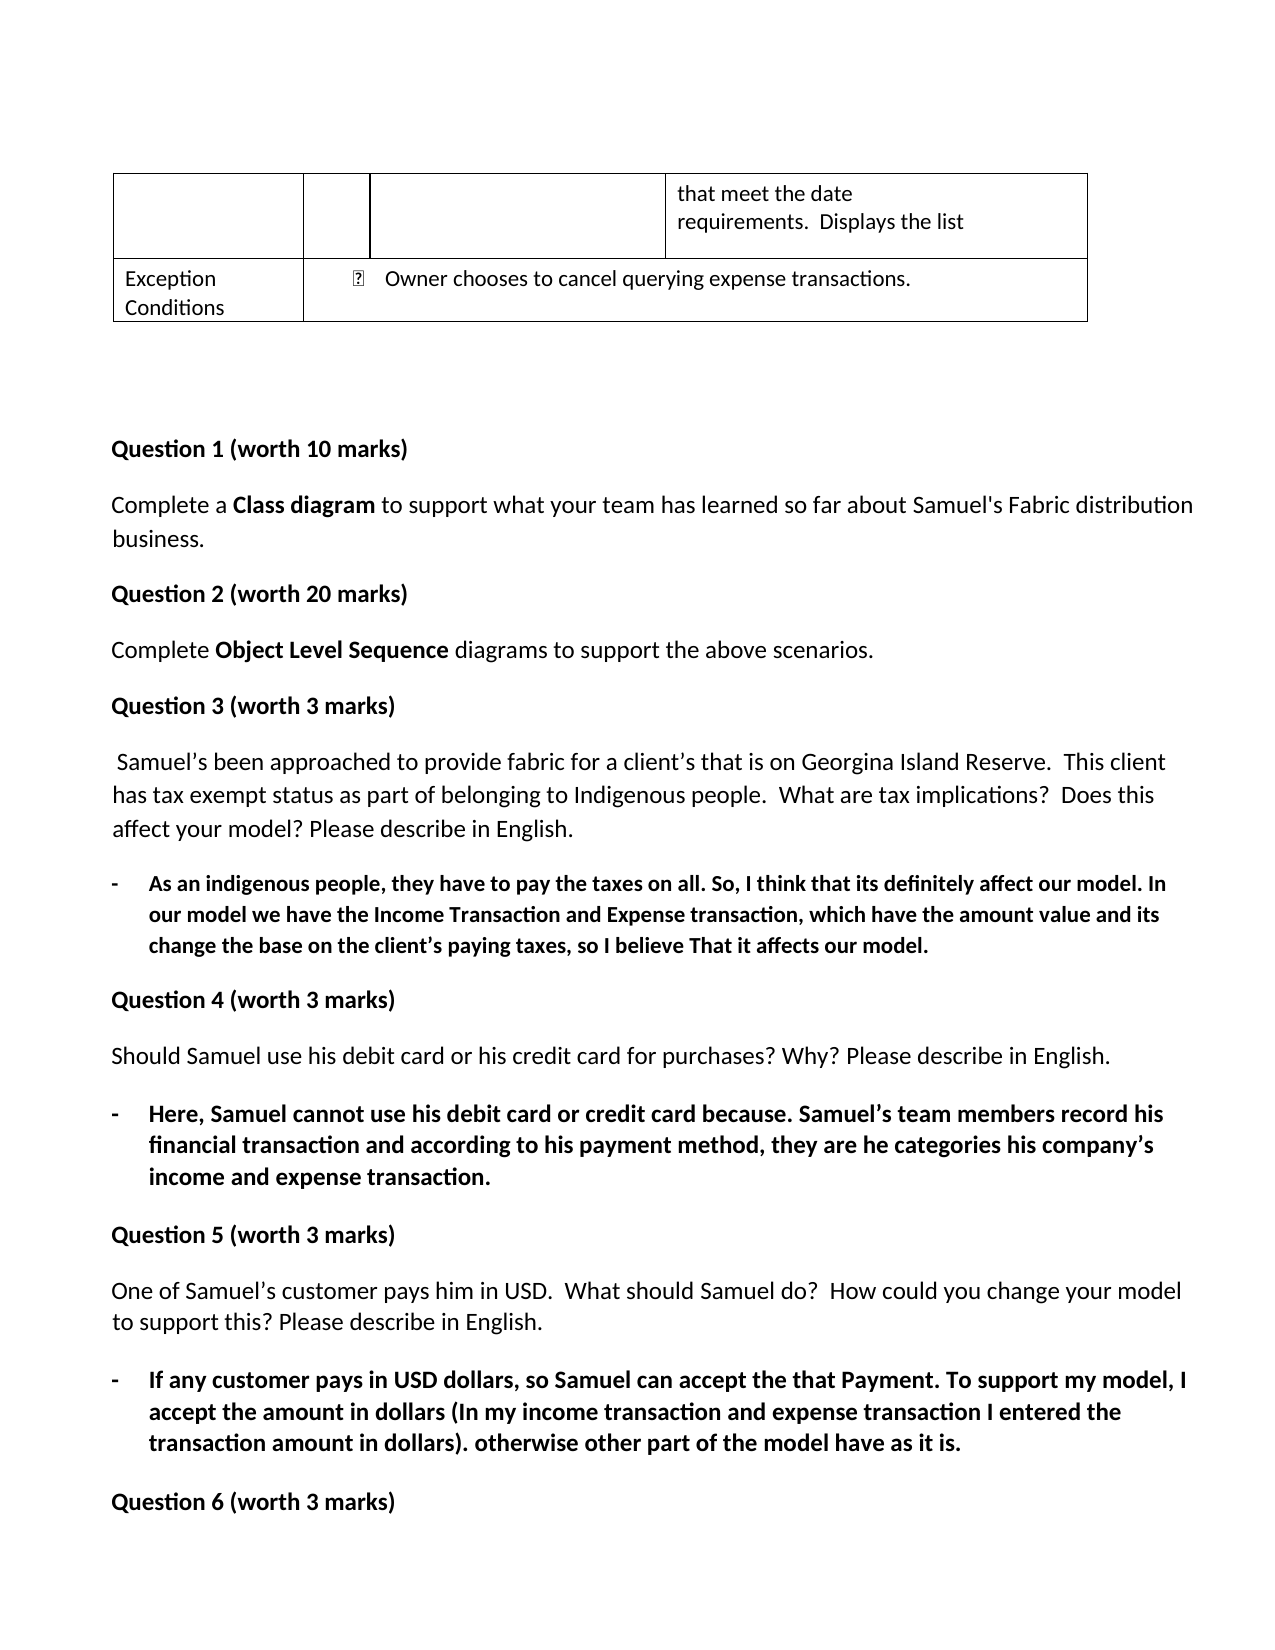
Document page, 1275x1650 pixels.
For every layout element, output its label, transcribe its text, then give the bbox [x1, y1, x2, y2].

text Question 6 (worth 3 marks) [111, 1486, 1195, 1516]
table_cell [304, 174, 369, 258]
list If any customer pays in USD dollars, so Samuel can accept the that Payment. To support my model, I accept the amount in dollars (In my income transaction and expense transaction I entered the transaction amount in dollars). otherwise other part of the model have as it is. [111, 1364, 1195, 1458]
table_cell Owner chooses to cancel querying expense transactions. [370, 259, 1087, 321]
table_cell [114, 174, 303, 258]
text Question 5 (worth 3 marks) [111, 1219, 1195, 1250]
text Complete a Class diagram to support what your team has learned so far about Samuel's Fabric distribution business. [111, 489, 1195, 553]
table_cell [371, 174, 665, 258]
text Should Samuel use his debit card or his credit card for purchases? Why? Please describe in English. [111, 1040, 1195, 1070]
text Samuel’s been approached to provide fabric for a client’s that is on Georgina Island Reserve. This client has tax exempt status as part of belonging to Indigenous people. What are tax implications? Does this affect your model? Please describe in English. [111, 746, 1195, 844]
text One of Samuel’s customer pays him in USD. What should Samuel do? How could you change your model to support this? Please describe in English. [111, 1275, 1195, 1337]
table_cell Exception Conditions [114, 259, 303, 321]
table_cell  [304, 259, 370, 321]
text Complete Object Level Sequence diagrams to support the above scenarios. [111, 634, 1195, 665]
table_cell that meet the date requirements. Displays the list [666, 174, 1087, 258]
text Question 3 (worth 3 marks) [111, 690, 1195, 720]
text Question 4 (worth 3 marks) [111, 984, 1195, 1014]
list As an indigenous people, they have to pay the taxes on all. So, I think that its definitely affect our model. In our model we have the Income Transaction and Expense transaction, which have the amount value and its change the base on the client’s paying taxes, so I believe That it affects our model. [111, 869, 1195, 959]
list Here, Samuel cannot use his debit card or credit card because. Samuel’s team members record his financial transaction and according to his payment method, they are he categories his company’s income and expense transaction. [111, 1098, 1195, 1191]
text Question 1 (worth 10 marks) [111, 433, 1195, 464]
text Question 2 (worth 20 marks) [111, 578, 1195, 609]
